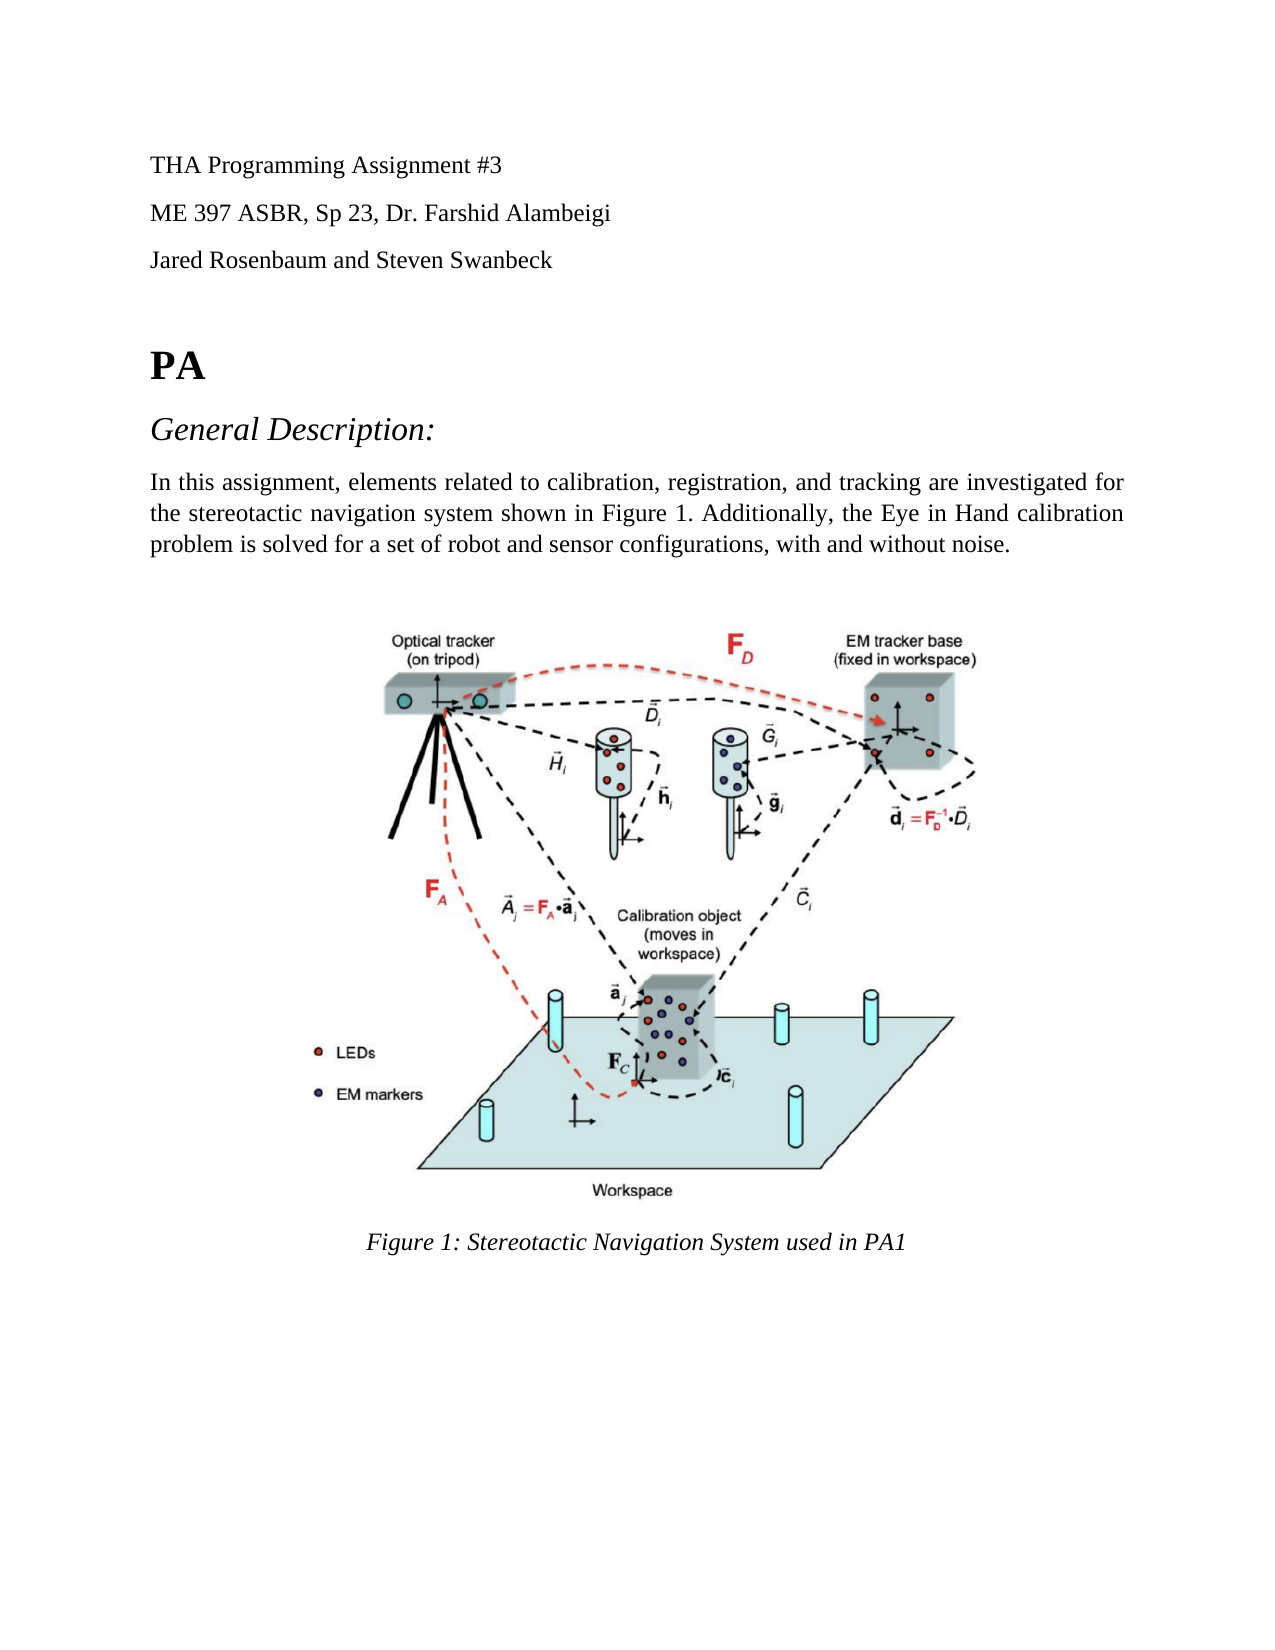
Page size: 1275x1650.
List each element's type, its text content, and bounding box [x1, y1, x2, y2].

text Jared Rosenbaum and Steven Swanbeck [150, 245, 1125, 274]
text PA [150, 341, 1125, 389]
text THA Programming Assignment #3 [150, 150, 1125, 179]
text ME 397 ASBR, Sp 23, Dr. Farshid Alambeigi [150, 198, 1125, 226]
text Figure 1: Stereotactic Navigation System used in PA1 [150, 1227, 1125, 1256]
text In this assignment, elements related to calibration, registration, and tracking are investigated for the stereotactic navigation system shown in Figure 1. Additionally, the Eye in Hand calibration problem is solved for a set of robot and sensor configurations, with and without noise. [150, 467, 1125, 558]
text General Description: [150, 409, 1125, 447]
picture [284, 624, 991, 1208]
